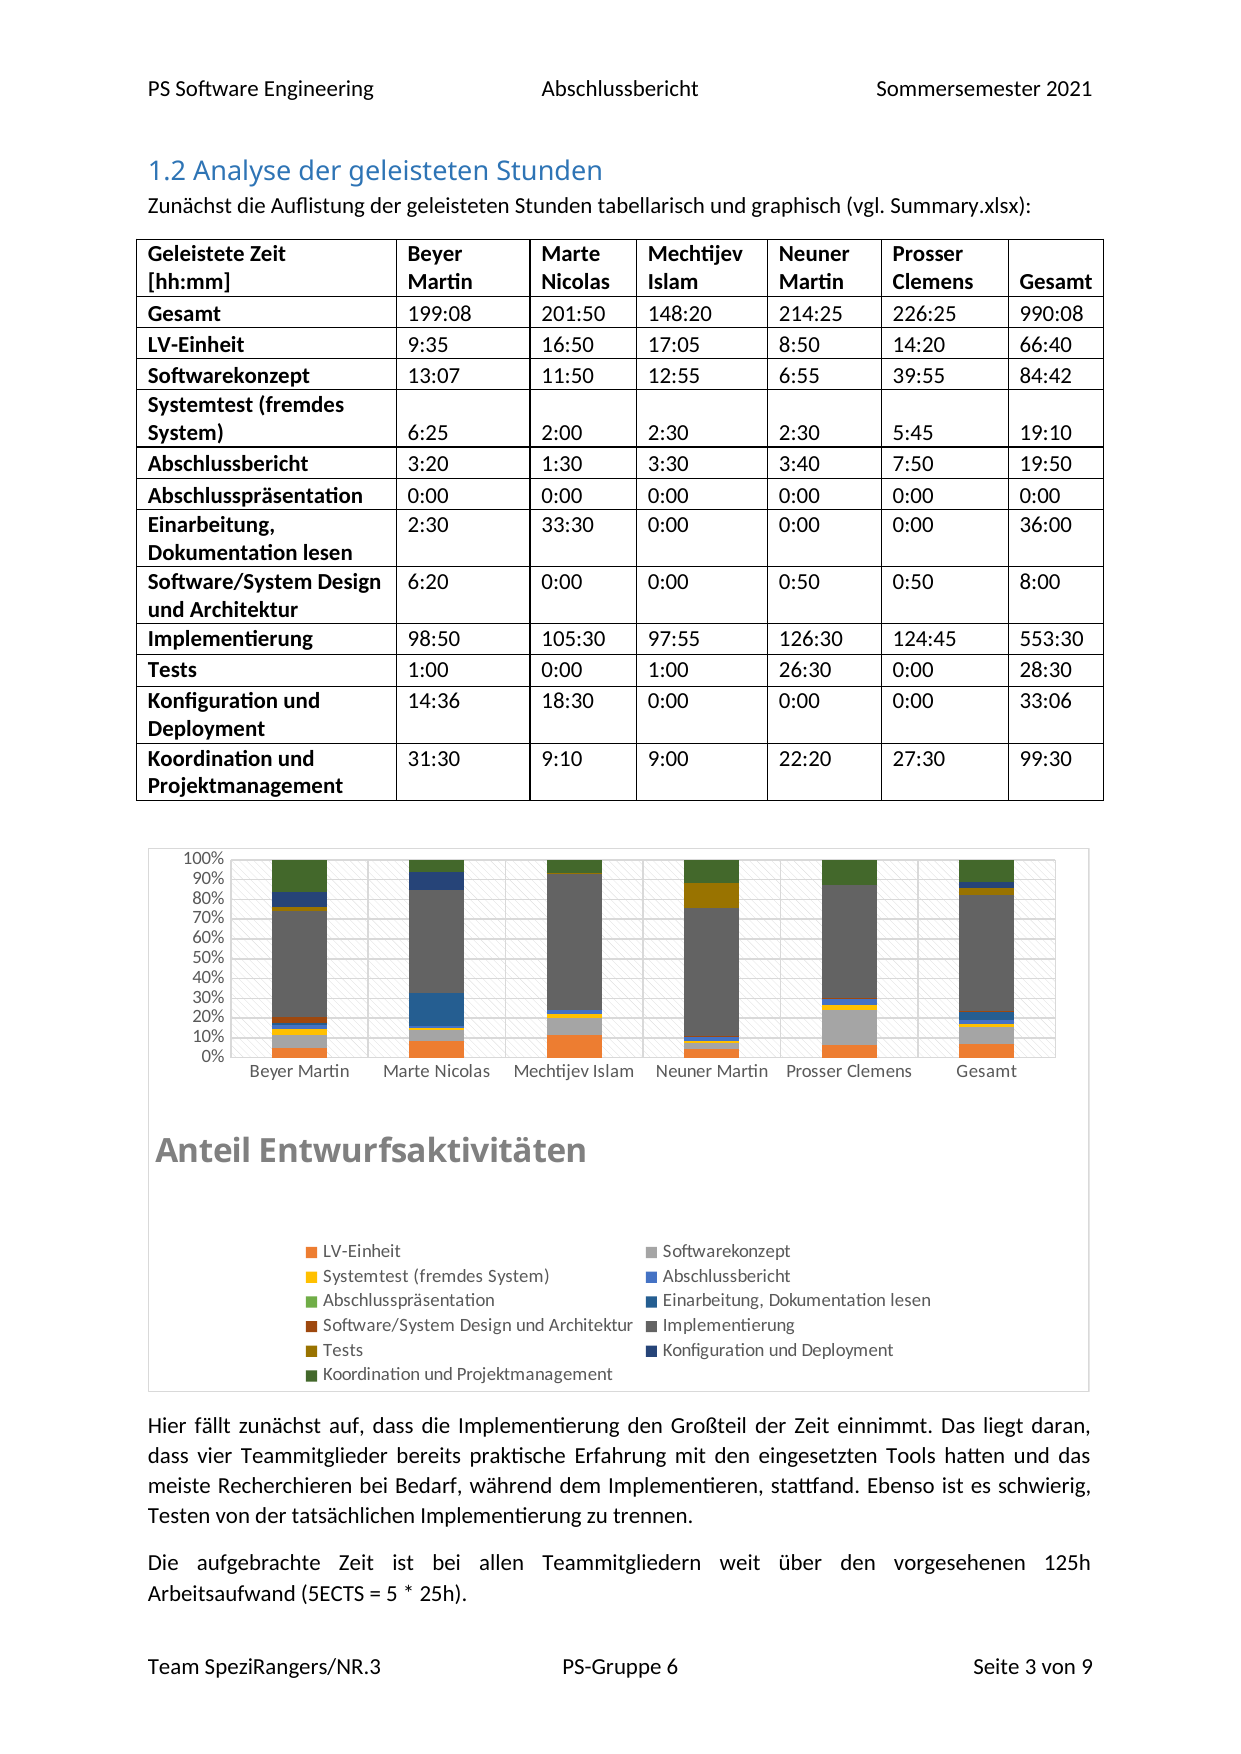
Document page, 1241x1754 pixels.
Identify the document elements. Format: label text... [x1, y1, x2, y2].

table_cell 0:00 [637, 479, 767, 509]
table_header Marte Nicolas [531, 240, 636, 296]
table_cell 17:05 [637, 328, 767, 358]
table_cell 6:25 [397, 390, 529, 446]
table_cell 66:40 [1009, 328, 1103, 358]
table_cell 9:35 [397, 328, 529, 358]
table_cell 6:20 [397, 567, 529, 623]
table_cell 2:00 [531, 390, 636, 446]
table_header Prosser Clemens [882, 240, 1008, 296]
table_cell 2:30 [637, 390, 767, 446]
table_cell 0:00 [531, 479, 636, 509]
table_cell 0:00 [882, 687, 1008, 743]
table_cell 990:08 [1009, 297, 1103, 327]
table_header Geleistete Zeit [hh:mm] [137, 240, 396, 296]
table_cell 0:00 [637, 567, 767, 623]
table_cell 98:50 [397, 624, 529, 654]
table_cell 31:30 [397, 744, 529, 800]
table_cell 9:00 [637, 744, 767, 800]
table_cell 553:30 [1009, 624, 1103, 654]
table_cell 0:00 [637, 687, 767, 743]
table_cell 0:00 [1009, 479, 1103, 509]
table_cell 8:00 [1009, 567, 1103, 623]
table_cell 214:25 [768, 297, 881, 327]
table_cell 26:30 [768, 655, 881, 686]
table_cell 14:36 [397, 687, 529, 743]
table_cell 201:50 [531, 297, 636, 327]
table_cell 19:10 [1009, 390, 1103, 446]
table_cell Einarbeitung, Dokumentation lesen [137, 510, 396, 566]
table_cell 126:30 [768, 624, 881, 654]
text Die aufgebrachte Zeit ist bei allen Teammitgliedern weit über den vorgesehenen 125h Arbeitsaufwand (5ECTS = 5 * 25h). [148, 1548, 1093, 1607]
table_cell 28:30 [1009, 655, 1103, 686]
table_cell 12:55 [637, 359, 767, 389]
table_cell Koordination und Projektmanagement [137, 744, 396, 800]
table_cell Systemtest (fremdes System) [137, 390, 396, 446]
table_cell 199:08 [397, 297, 529, 327]
table_cell 16:50 [531, 328, 636, 358]
table_header Gesamt [1009, 240, 1103, 296]
table_cell 33:30 [531, 510, 636, 566]
table_cell 0:00 [637, 510, 767, 566]
table_cell 97:55 [637, 624, 767, 654]
table_cell 8:50 [768, 328, 881, 358]
table_cell 0:00 [768, 510, 881, 566]
table_cell 0:00 [397, 479, 529, 509]
table_header Mechtijev Islam [637, 240, 767, 296]
table_cell 0:00 [882, 479, 1008, 509]
table_cell 2:30 [397, 510, 529, 566]
table_cell Tests [137, 655, 396, 686]
table_cell 0:00 [531, 567, 636, 623]
text Zunächst die Auflistung der geleisteten Stunden tabellarisch und graphisch (vgl. Summary.xlsx): [148, 192, 1093, 219]
table_cell 5:45 [882, 390, 1008, 446]
table_cell 7:50 [882, 448, 1008, 478]
table_cell Konfiguration und Deployment [137, 687, 396, 743]
table_header Beyer Martin [397, 240, 529, 296]
table_cell 22:20 [768, 744, 881, 800]
table_cell 124:45 [882, 624, 1008, 654]
table_cell 33:06 [1009, 687, 1103, 743]
table_cell 3:30 [637, 448, 767, 478]
table_cell 39:55 [882, 359, 1008, 389]
table_cell Gesamt [137, 297, 396, 327]
table_cell 0:00 [882, 655, 1008, 686]
table_cell 13:07 [397, 359, 529, 389]
table_cell 36:00 [1009, 510, 1103, 566]
table_cell Softwarekonzept [137, 359, 396, 389]
table_cell 0:00 [768, 687, 881, 743]
table_cell 6:55 [768, 359, 881, 389]
table_cell 105:30 [531, 624, 636, 654]
table_cell 0:00 [882, 510, 1008, 566]
text Hier fällt zunächst auf, dass die Implementierung den Großteil der Zeit einnimmt. Das liegt daran, dass vier Teammitglieder bereits praktische Erfahrung mit den eingesetzten Tools hatten und das meiste Recherchieren bei Bedarf, während dem Implementieren, stattfand. Ebenso ist es schwierig, Testen von der tatsächlichen Implementierung zu trennen. [148, 1411, 1093, 1530]
table_cell 0:00 [531, 655, 636, 686]
table_cell 2:30 [768, 390, 881, 446]
table_cell 0:50 [768, 567, 881, 623]
table_cell 84:42 [1009, 359, 1103, 389]
table_cell 99:30 [1009, 744, 1103, 800]
table_cell 27:30 [882, 744, 1008, 800]
table_cell 11:50 [531, 359, 636, 389]
table_cell Abschlussbericht [137, 448, 396, 478]
table_cell 0:50 [882, 567, 1008, 623]
table_cell 1:00 [397, 655, 529, 686]
table_cell 3:20 [397, 448, 529, 478]
table_cell 1:00 [637, 655, 767, 686]
table_cell 0:00 [768, 479, 881, 509]
table_cell 14:20 [882, 328, 1008, 358]
table_cell 1:30 [531, 448, 636, 478]
table_cell 3:40 [768, 448, 881, 478]
table_cell Abschlusspräsentation [137, 479, 396, 509]
table_cell 19:50 [1009, 448, 1103, 478]
table_header Neuner Martin [768, 240, 881, 296]
table_cell 9:10 [531, 744, 636, 800]
subtitle 1.2 Analyse der geleisteten Stunden [148, 152, 1093, 189]
table_cell Implementierung [137, 624, 396, 654]
table_cell 226:25 [882, 297, 1008, 327]
table_cell Software/System Design und Architektur [137, 567, 396, 623]
table_cell LV-Einheit [137, 328, 396, 358]
table_cell 148:20 [637, 297, 767, 327]
table_cell 18:30 [531, 687, 636, 743]
